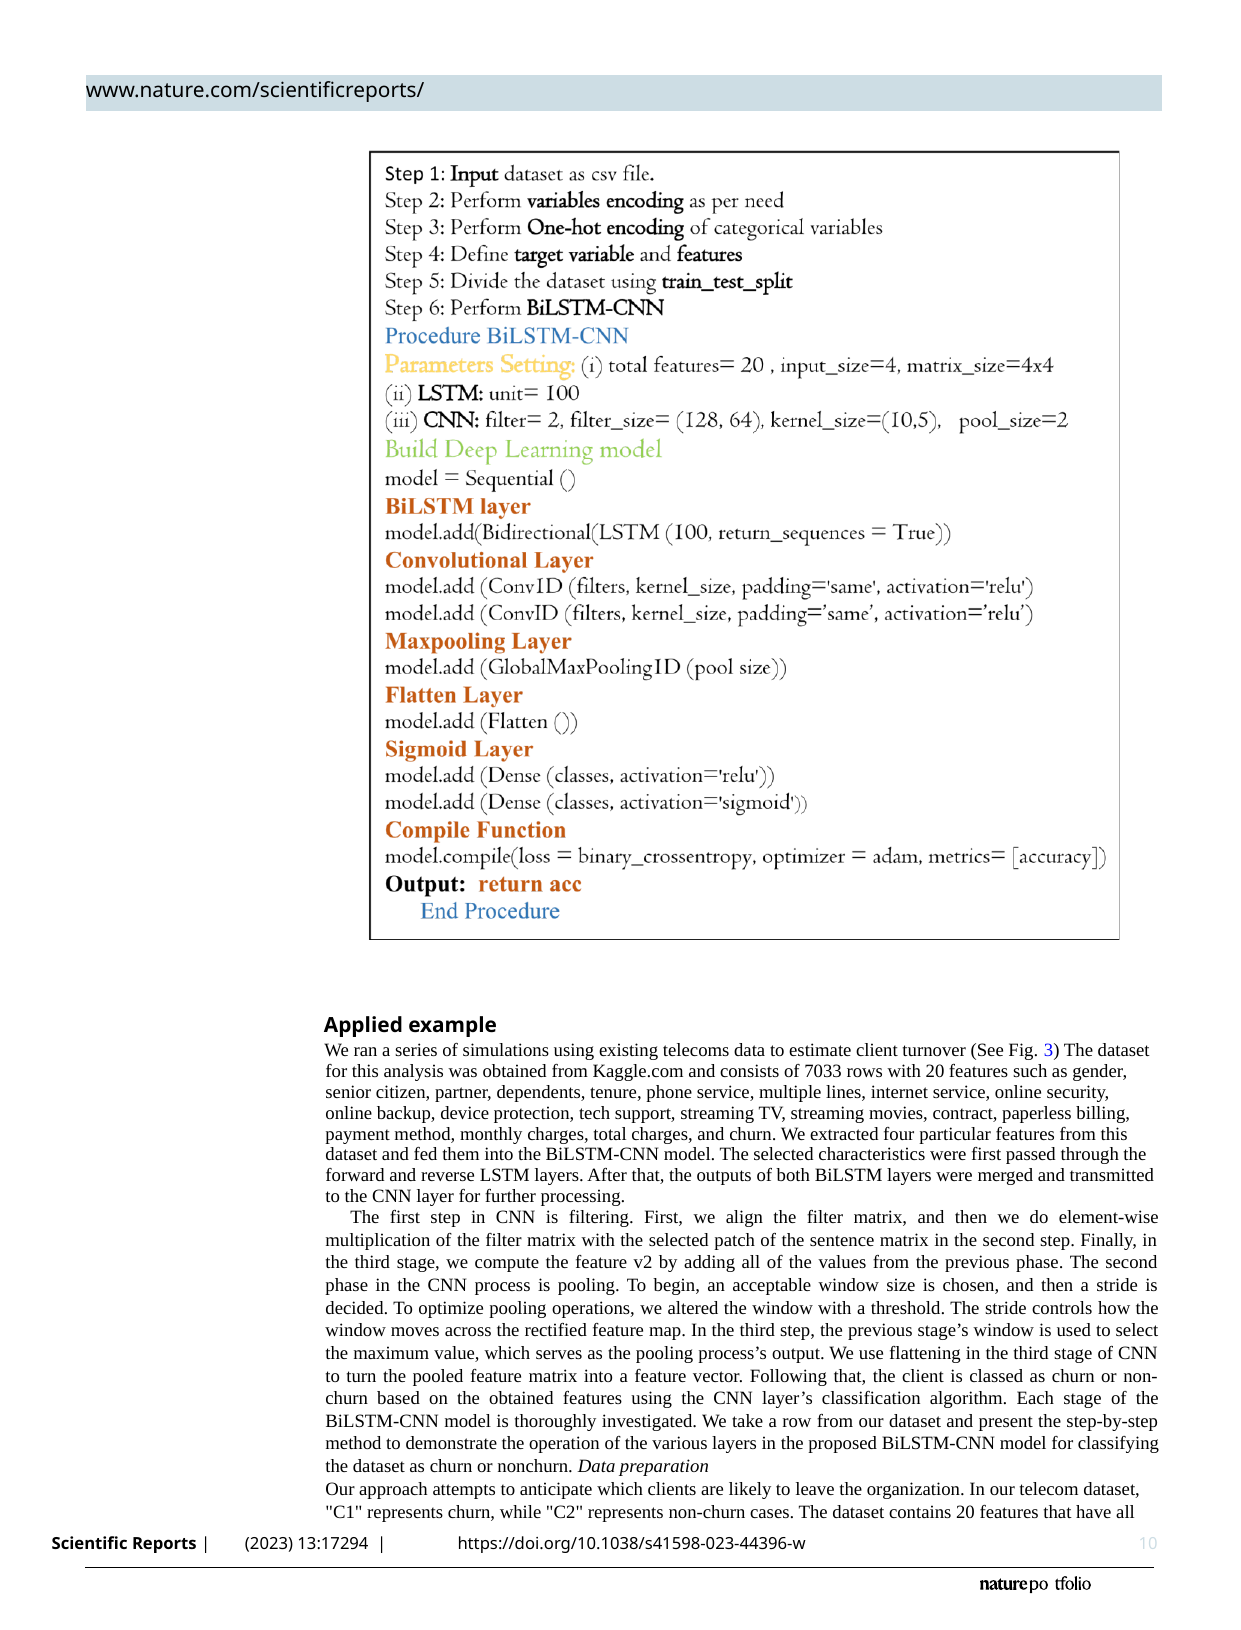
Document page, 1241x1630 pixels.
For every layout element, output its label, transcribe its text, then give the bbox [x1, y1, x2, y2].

text "C1" represents churn, while "C2" represents non-churn cases. The dataset contains 20 features that have all [325, 1501, 1160, 1523]
text Scientific Reports | (2023) 13:17294 | https://doi.org/10.1038/s41598-023-44396-w 10 [10, 1532, 1162, 1554]
text We ran a series of simulations using existing telecoms data to estimate client turnover (See Fig. 3) The dataset for this analysis was obtained from Kaggle.com and consists of 7033 rows with 20 features such as gender, senior citizen, partner, dependents, tenure, phone service, multiple lines, internet service, online security, online backup, device protection, tech support, streaming TV, streaming movies, contract, paperless billing, payment method, monthly charges, total charges, and churn. We extracted four particular features from this dataset and fed them into the BiLSTM-CNN model. The selected characteristics were first passed through the forward and reverse LSTM layers. After that, the outputs of both BiLSTM layers were merged and transmitted to the CNN layer for further processing. [324, 1040, 1160, 1206]
text The first step in CNN is filtering. First, we align the filter matrix, and then we do element-wise multiplication of the filter matrix with the selected patch of the sentence matrix in the second step. Finally, in the third stage, we compute the feature v2 by adding all of the values from the previous phase. The second phase in the CNN process is pooling. To begin, an acceptable window size is chosen, and then a stride is decided. To optimize pooling operations, we altered the window with a threshold. The stride controls how the window moves across the rectified feature map. In the third step, the previous stage’s window is used to select the maximum value, which serves as the pooling process’s output. We use flattening in the third stage of CNN to turn the pooled feature matrix into a feature vector. Following that, the client is classed as churn or non-churn based on the obtained features using the CNN layer’s classification algorithm. Each stage of the BiLSTM-CNN model is thoroughly investigated. We take a row from our dataset and present the step-by-step method to demonstrate the operation of the various layers in the proposed BiLSTM-CNN model for classifying the dataset as churn or nonchurn. Data preparation [325, 1206, 1160, 1476]
subtitle Applied example [324, 1010, 1162, 1038]
text Our approach attempts to anticipate which clients are likely to leave the organization. In our telecom dataset, [325, 1478, 1160, 1499]
picture [368, 150, 1120, 940]
